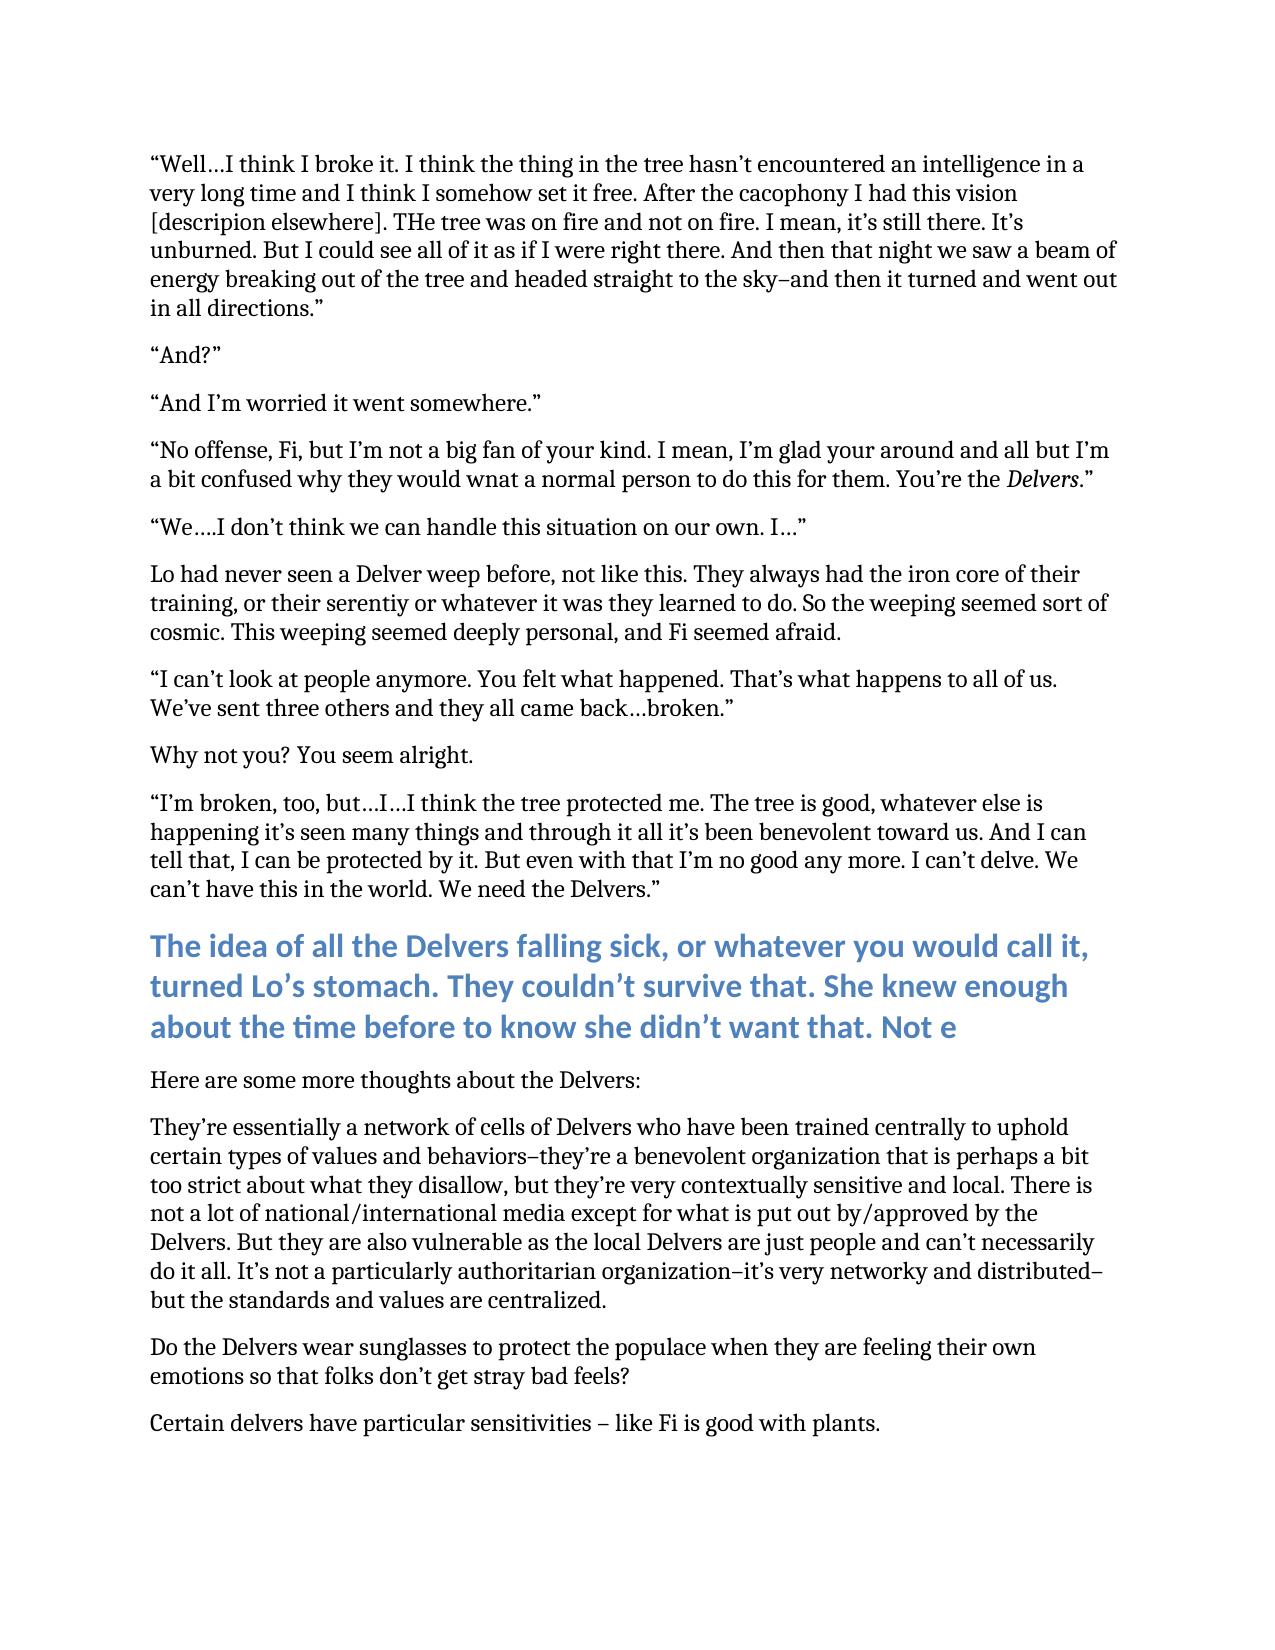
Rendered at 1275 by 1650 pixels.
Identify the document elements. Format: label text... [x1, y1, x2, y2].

text “I can’t look at people anymore. You felt what happened. That’s what happens to all of us. We’ve sent three others and they all came back…broken.” [150, 665, 1125, 722]
text “I’m broken, too, but…I…I think the tree protected me. The tree is good, whatever else is happening it’s seen many things and through it all it’s been benevolent toward us. And I can tell that, I can be protected by it. But even with that I’m no good any more. I can’t delve. We can’t have this in the world. We need the Delvers.” [150, 789, 1125, 904]
text “And I’m worried it went somewhere.” [150, 389, 1125, 417]
text Do the Delvers wear sunglasses to protect the populace when they are feeling their own emotions so that folks don’t get stray bad feels? [150, 1333, 1125, 1391]
text “No offense, Fi, but I’m not a big fan of your kind. I mean, I’m glad your around and all but I’m a bit confused why they would wnat a normal person to do this for them. You’re the Delvers.” [150, 436, 1125, 494]
text “And?” [150, 341, 1125, 370]
text “Well…I think I broke it. I think the thing in the tree hasn’t encountered an intelligence in a very long time and I think I somehow set it free. After the cacophony I had this vision [descripion elsewhere]. THe tree was on fire and not on fire. I mean, it’s still there. It’s unburned. But I could see all of it as if I were right there. And then that night we saw a beam of energy breaking out of the tree and headed straight to the sky–and then it turned and went out in all directions.” [150, 150, 1125, 322]
text Certain delvers have particular sensitivities – like Fi is good with plants. [150, 1409, 1125, 1438]
text “We….I don’t think we can handle this situation on our own. I…” [150, 512, 1125, 541]
text They’re essentially a network of cells of Delvers who have been trained centrally to uphold certain types of values and behaviors–they’re a benevolent organization that is perhaps a bit too strict about what they disallow, but they’re very contextually sensitive and local. There is not a lot of national/international media except for what is put out by/approved by the Delvers. But they are also vulnerable as the local Delvers are just people and can’t necessarily do it all. It’s not a particularly authoritarian organization–it’s very networky and distributed–but the standards and values are centralized. [150, 1113, 1125, 1314]
text Here are some more thoughts about the Delvers: [150, 1066, 1125, 1094]
text Why not you? You seem alright. [150, 741, 1125, 770]
text Lo had never seen a Delver weep before, not like this. They always had the iron core of their training, or their serentiy or whatever it was they learned to do. So the weeping seemed sort of cosmic. This weeping seemed deeply personal, and Fi seemed afraid. [150, 560, 1125, 646]
subtitle The idea of all the Delvers falling sick, or whatever you would call it, turned Lo’s stomach. They couldn’t survive that. She knew enough about the time before to know she didn’t want that. Not e [150, 924, 1125, 1047]
